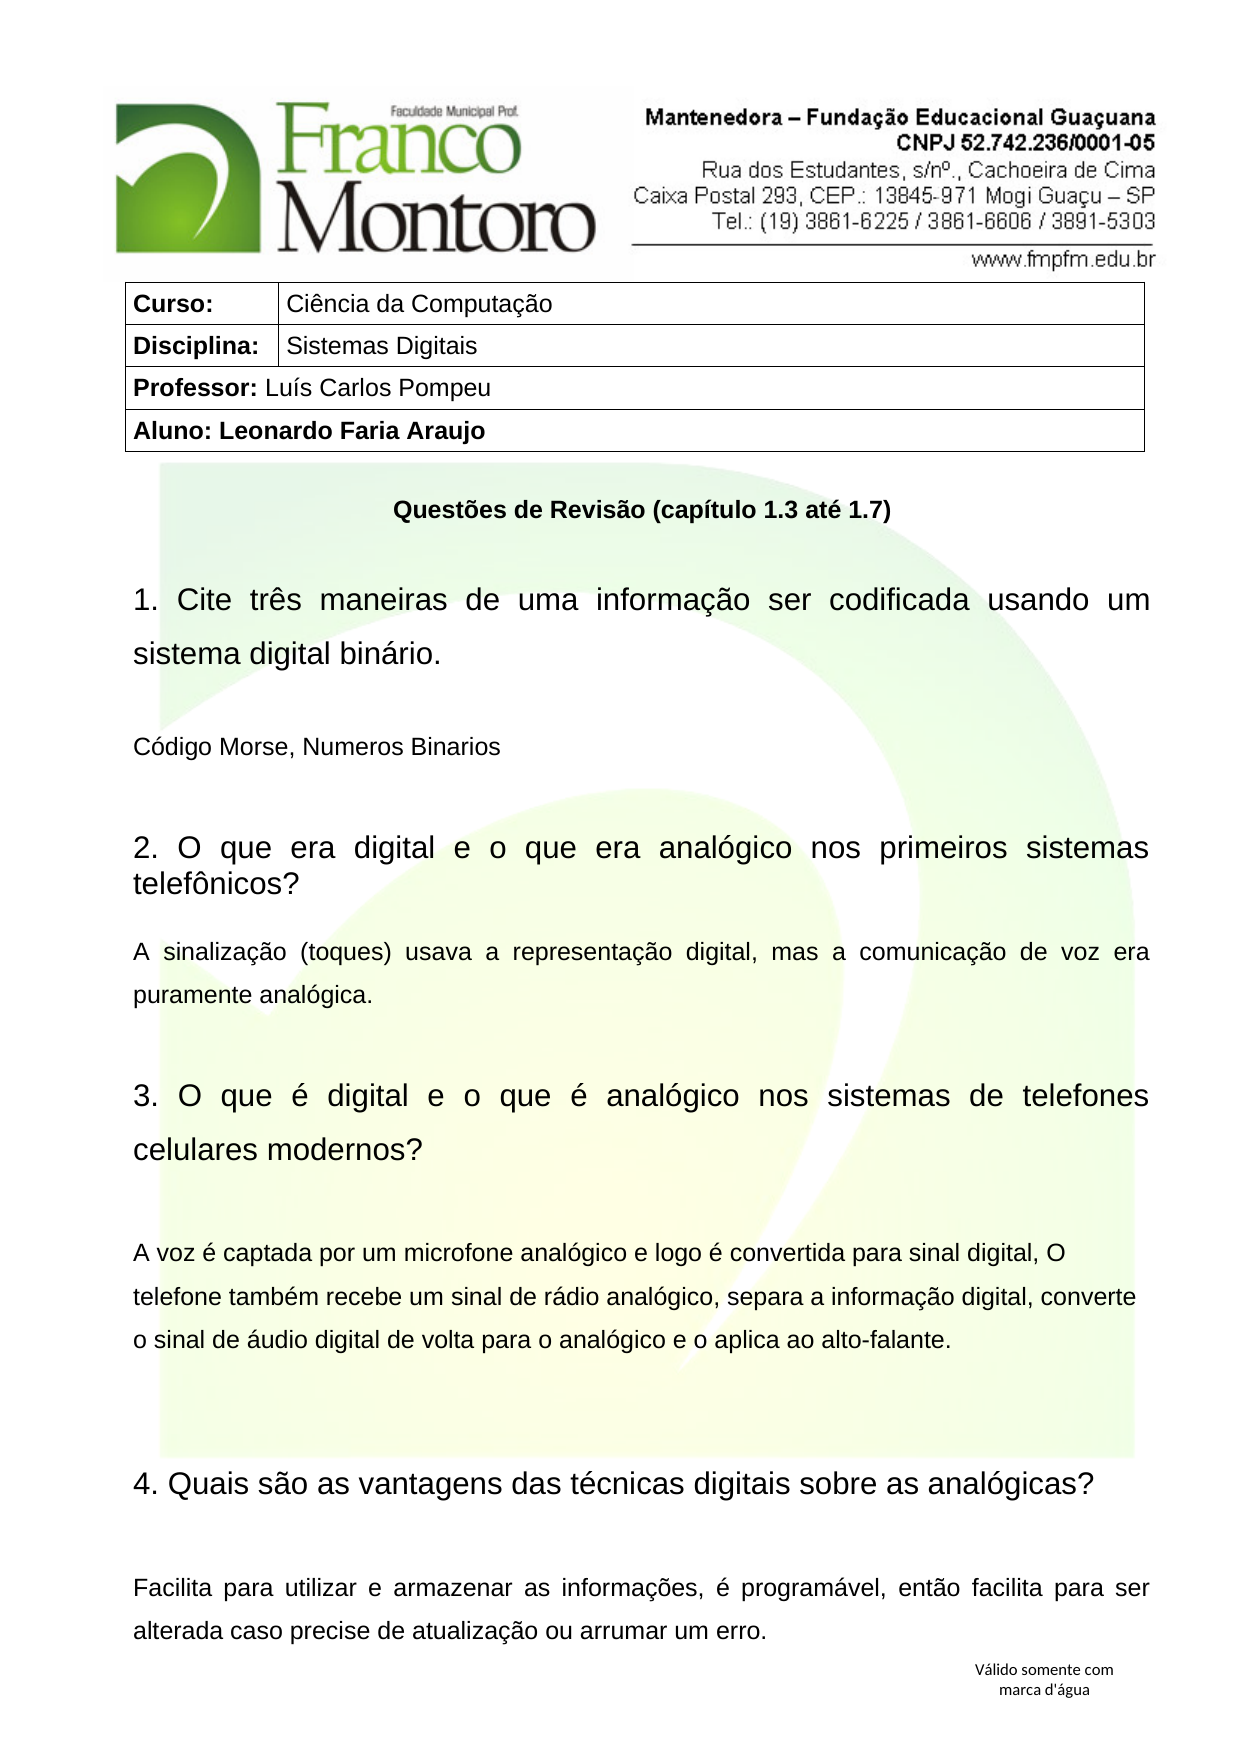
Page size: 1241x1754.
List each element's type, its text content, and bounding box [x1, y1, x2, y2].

text 4. Quais são as vantagens das técnicas digitais sobre as analógicas? [133, 1465, 1152, 1501]
table_cell Disciplina: [126, 325, 278, 366]
text Questões de Revisão (capítulo 1.3 até 1.7) [133, 495, 1152, 524]
table_header Ciência da Computação [279, 283, 1144, 324]
text 1. Cite três maneiras de uma informação ser codificada usando um sistema digital binário. [133, 581, 1152, 671]
table_header Curso: [126, 283, 278, 324]
text A voz é captada por um microfone analógico e logo é convertida para sinal digital, O telefone também recebe um sinal de rádio analógico, separa a informação digital, converte o sinal de áudio digital de volta para o analógico e o aplica ao alto-falante. [133, 1238, 1152, 1353]
text A sinalização (toques) usava a representação digital, mas a comunicação de voz era puramente analógica. [133, 937, 1152, 1009]
text Facilita para utilizar e armazenar as informações, é programável, então facilita para ser alterada caso precise de atualização ou arrumar um erro. [133, 1572, 1152, 1644]
picture [103, 86, 1168, 282]
text 2. O que era digital e o que era analógico nos primeiros sistemas telefônicos? [133, 829, 1152, 901]
table_cell Aluno: Leonardo Faria Araujo [126, 410, 1144, 451]
table_cell Professor: Luís Carlos Pompeu [126, 367, 1144, 408]
text 3. O que é digital e o que é analógico nos sistemas de telefones celulares modernos? [133, 1077, 1152, 1167]
text Código Morse, Numeros Binarios [133, 732, 1152, 761]
table_cell Sistemas Digitais [279, 325, 1144, 366]
